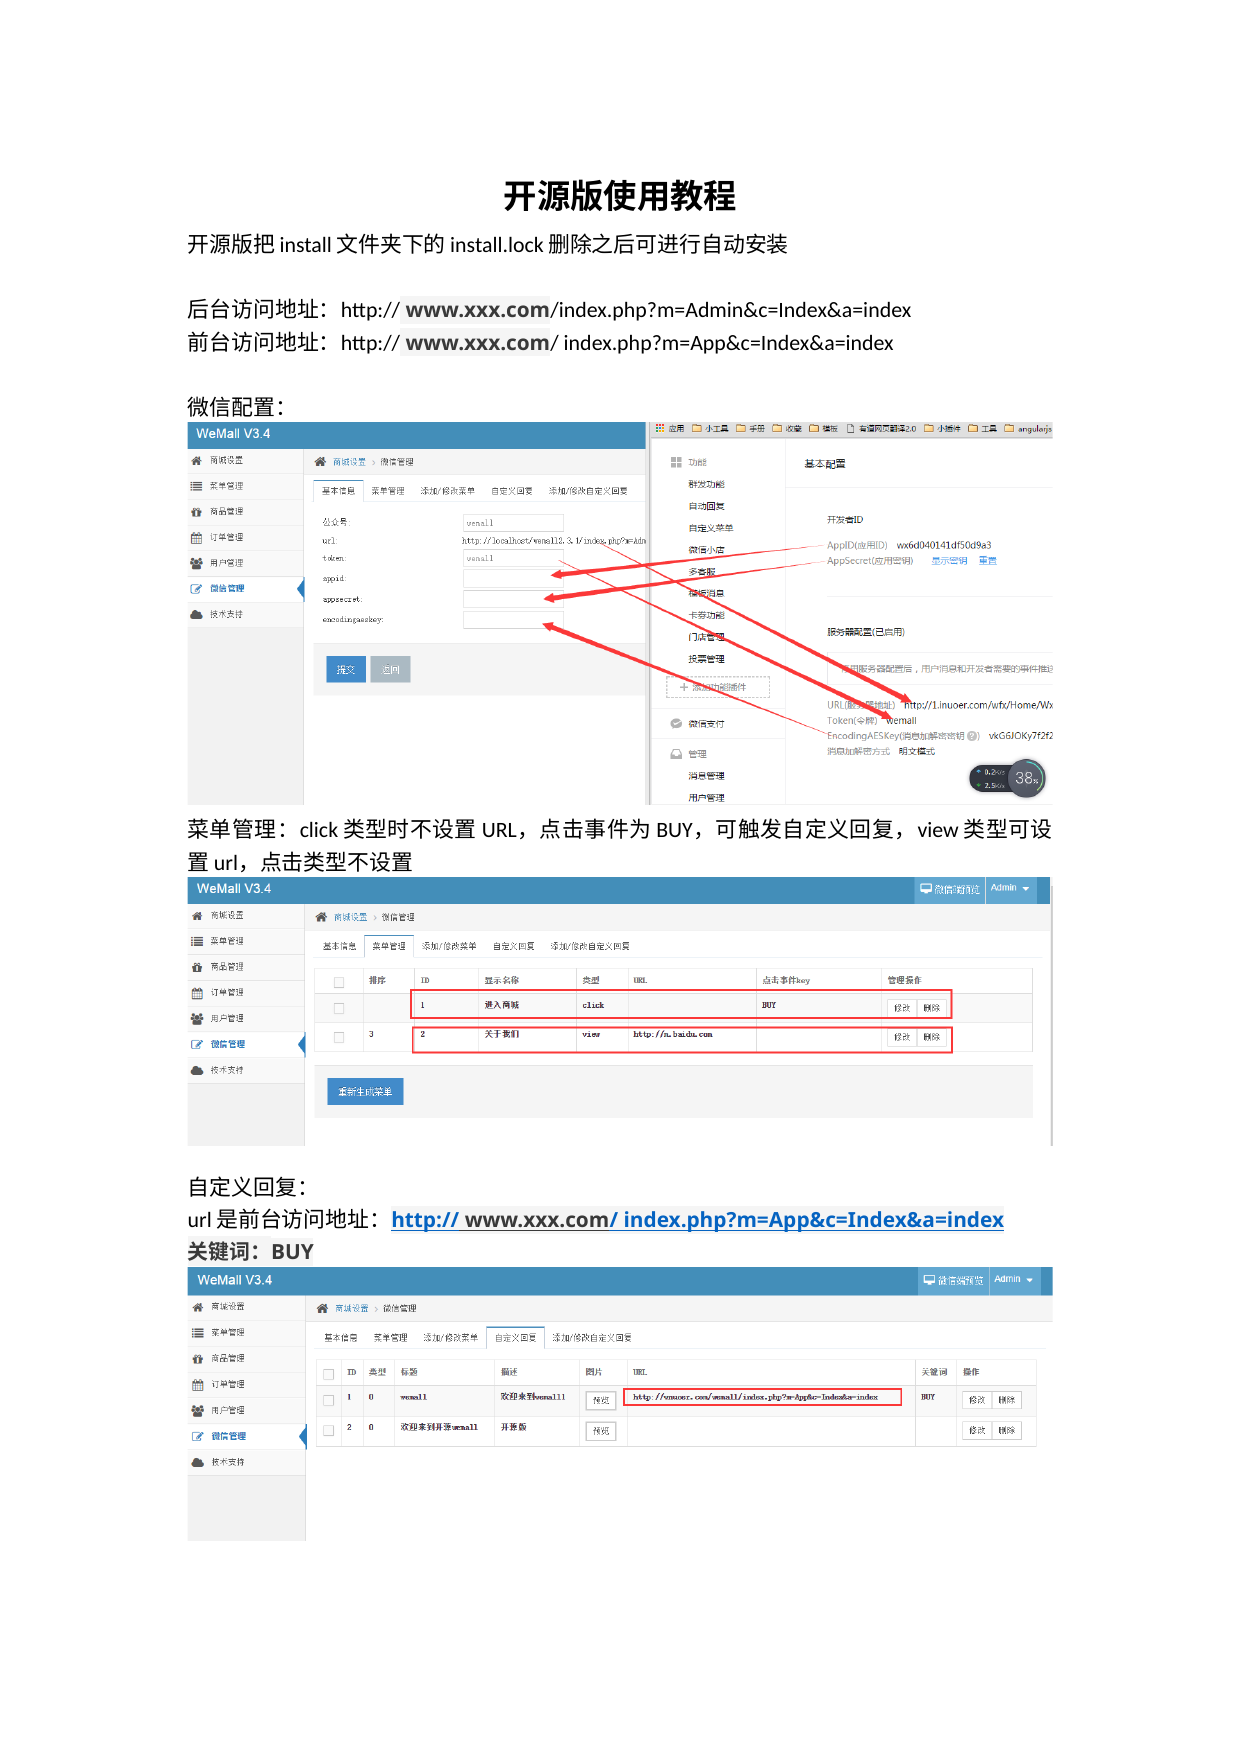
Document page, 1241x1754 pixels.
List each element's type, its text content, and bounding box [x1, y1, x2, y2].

text 开源版把install文件夹下的install.lock删除之后可进行自动安装 [187, 227, 1053, 259]
picture [187, 877, 1053, 1146]
text 前台访问地址：http:// www.xxx.com/ index.php?m=App&c=Index&a=index [187, 324, 1053, 357]
text url是前台访问地址：http:// www.xxx.com/ index.php?m=App&c=Index&a=index [187, 1202, 1053, 1234]
picture [187, 422, 1053, 805]
text 开源版使用教程 [187, 162, 1053, 227]
text 微信配置： [187, 389, 1053, 422]
picture [187, 1267, 1053, 1541]
text 菜单管理：click类型时不设置URL，点击事件为BUY，可触发自定义回复，view类型可设置url，点击类型不设置 [187, 812, 1053, 877]
text 后台访问地址：http:// www.xxx.com/index.php?m=Admin&c=Index&a=index [187, 292, 1053, 324]
text 自定义回复： [187, 1169, 1053, 1202]
text 关键词：BUY [187, 1234, 1053, 1267]
